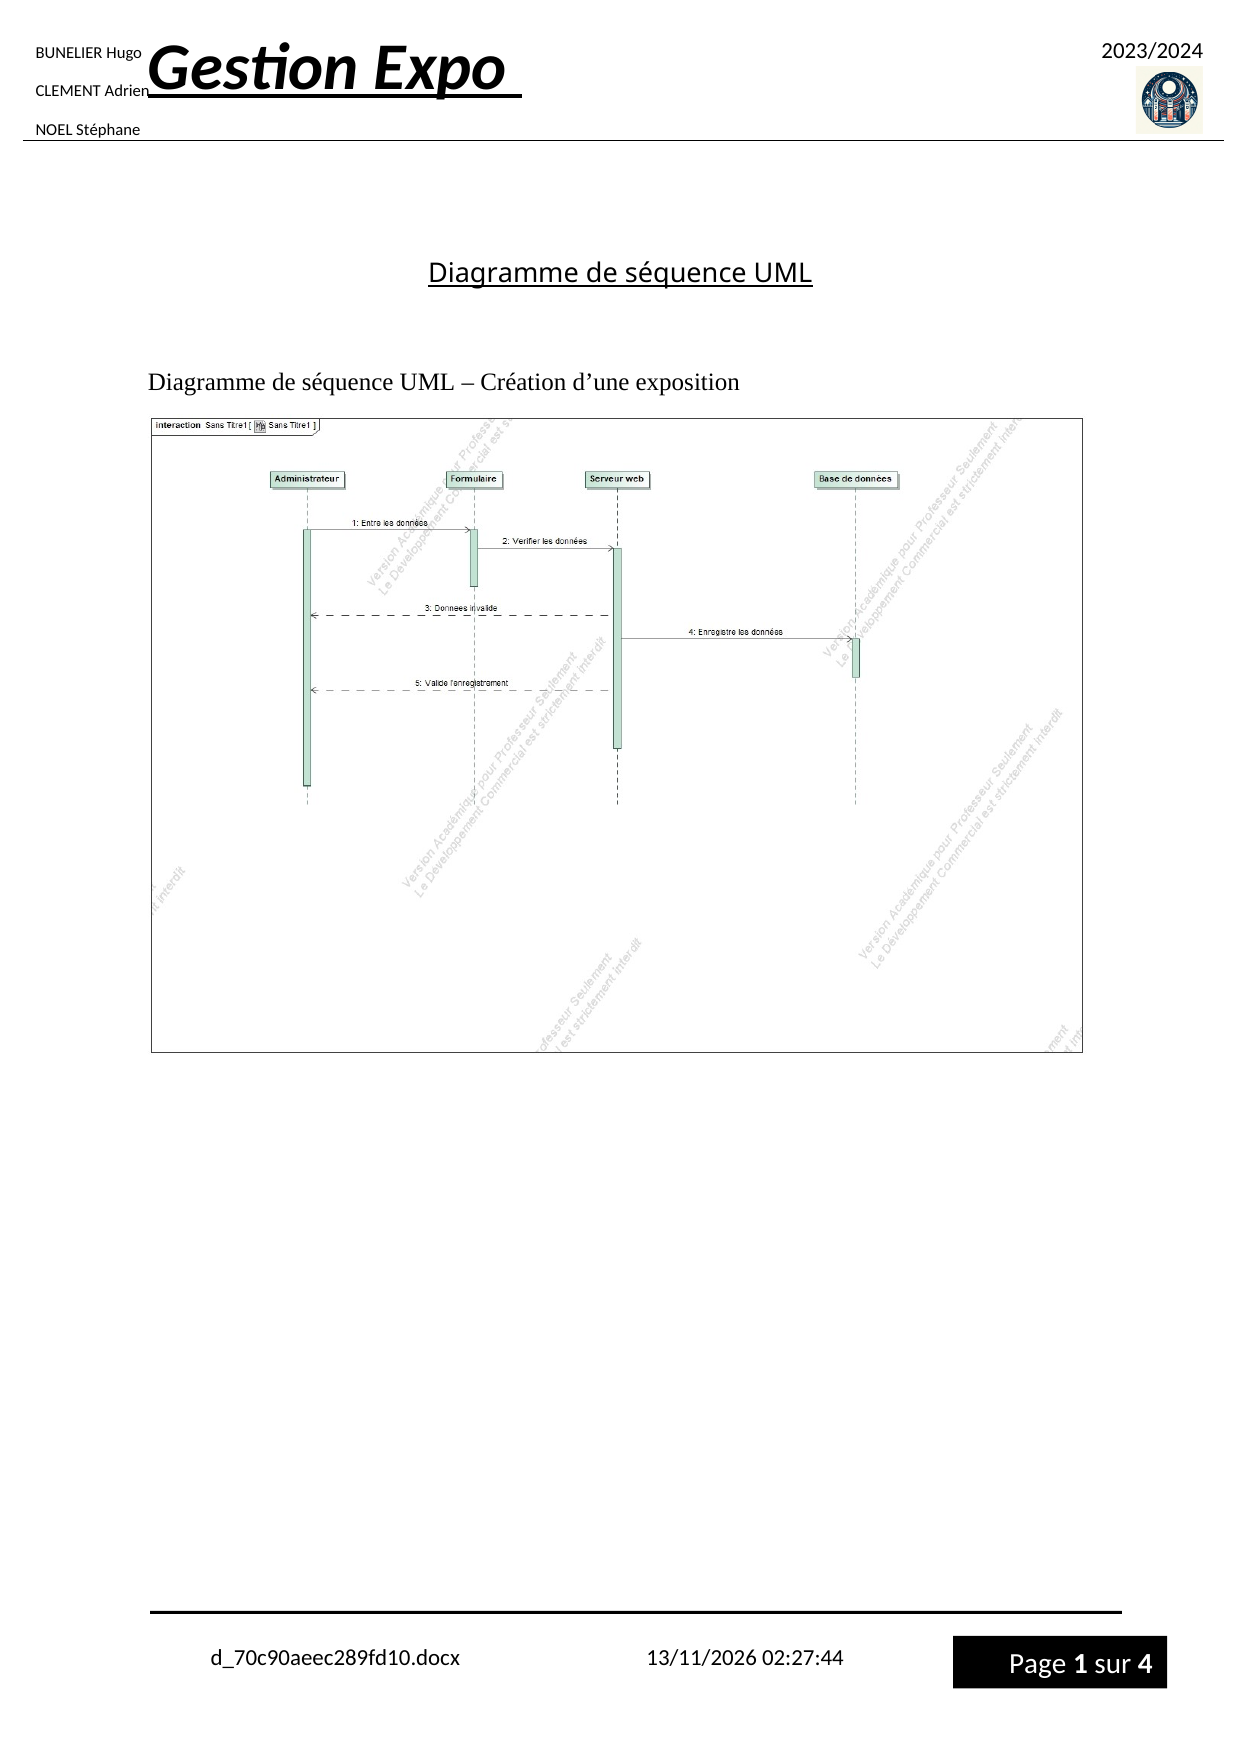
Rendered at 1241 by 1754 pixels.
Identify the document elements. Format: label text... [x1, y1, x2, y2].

picture [1135, 66, 1203, 134]
picture [147, 414, 1093, 1063]
text Diagramme de séquence UML – Création d’une exposition [148, 367, 1093, 396]
text Diagramme de séquence UML [148, 254, 1093, 291]
